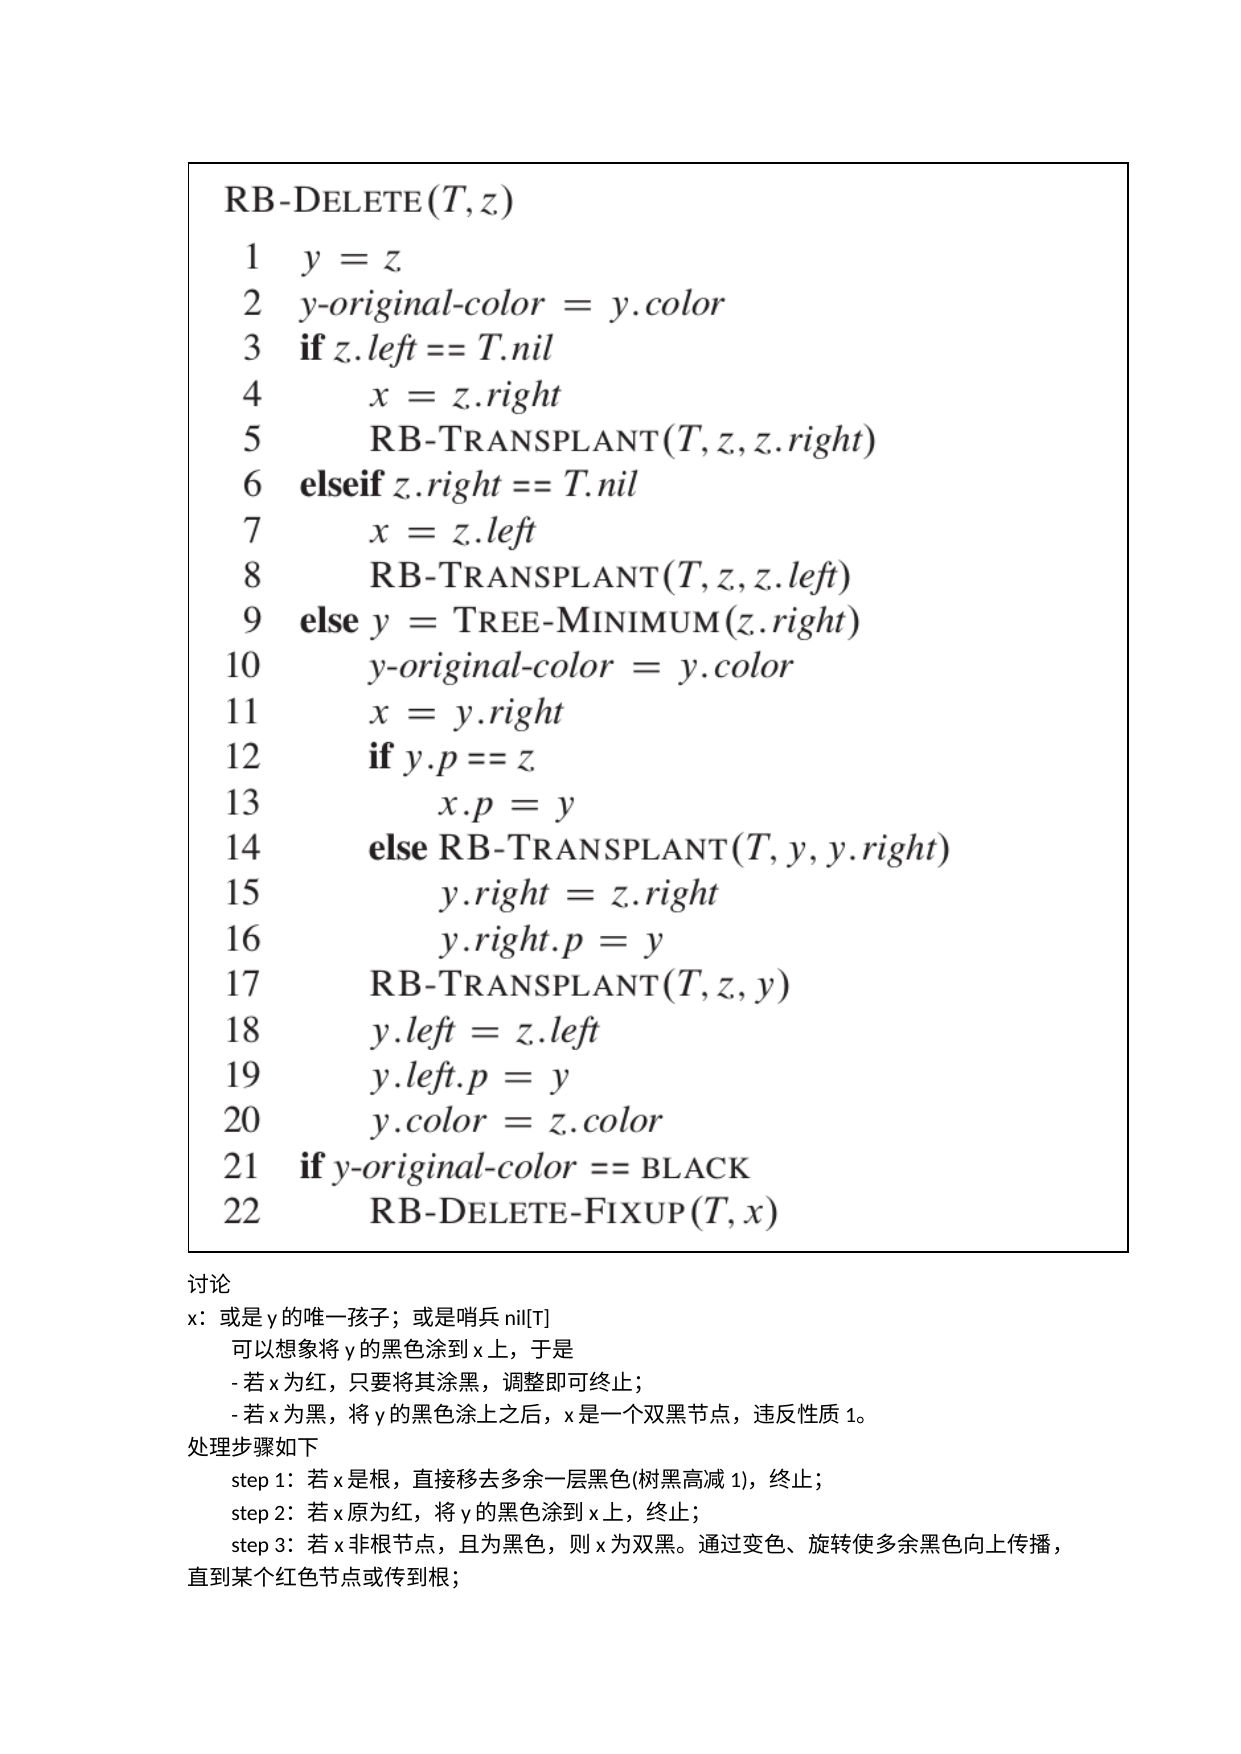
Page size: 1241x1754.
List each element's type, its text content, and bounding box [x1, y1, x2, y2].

text step 2：若x原为红，将y的黑色涂到x上，终止； [187, 1494, 1053, 1527]
text - 若x为黑，将y的黑色涂上之后，x是一个双黑节点，违反性质1。 [187, 1397, 1053, 1429]
text 可以想象将y的黑色涂到x上，于是 [187, 1332, 1053, 1364]
text step 1：若x是根，直接移去多余一层黑色(树黑高减1)，终止； [187, 1462, 1053, 1494]
text 处理步骤如下 [187, 1429, 1053, 1462]
text x：或是y的唯一孩子；或是哨兵nil[T] [187, 1299, 1053, 1332]
text step 3：若x非根节点，且为黑色，则x为双黑。通过变色、旋转使多余黑色向上传播，直到某个红色节点或传到根； [187, 1527, 1053, 1592]
text 讨论 [187, 1267, 1053, 1299]
text - 若x为红，只要将其涂黑，调整即可终止； [187, 1364, 1053, 1397]
picture [189, 164, 1127, 1251]
